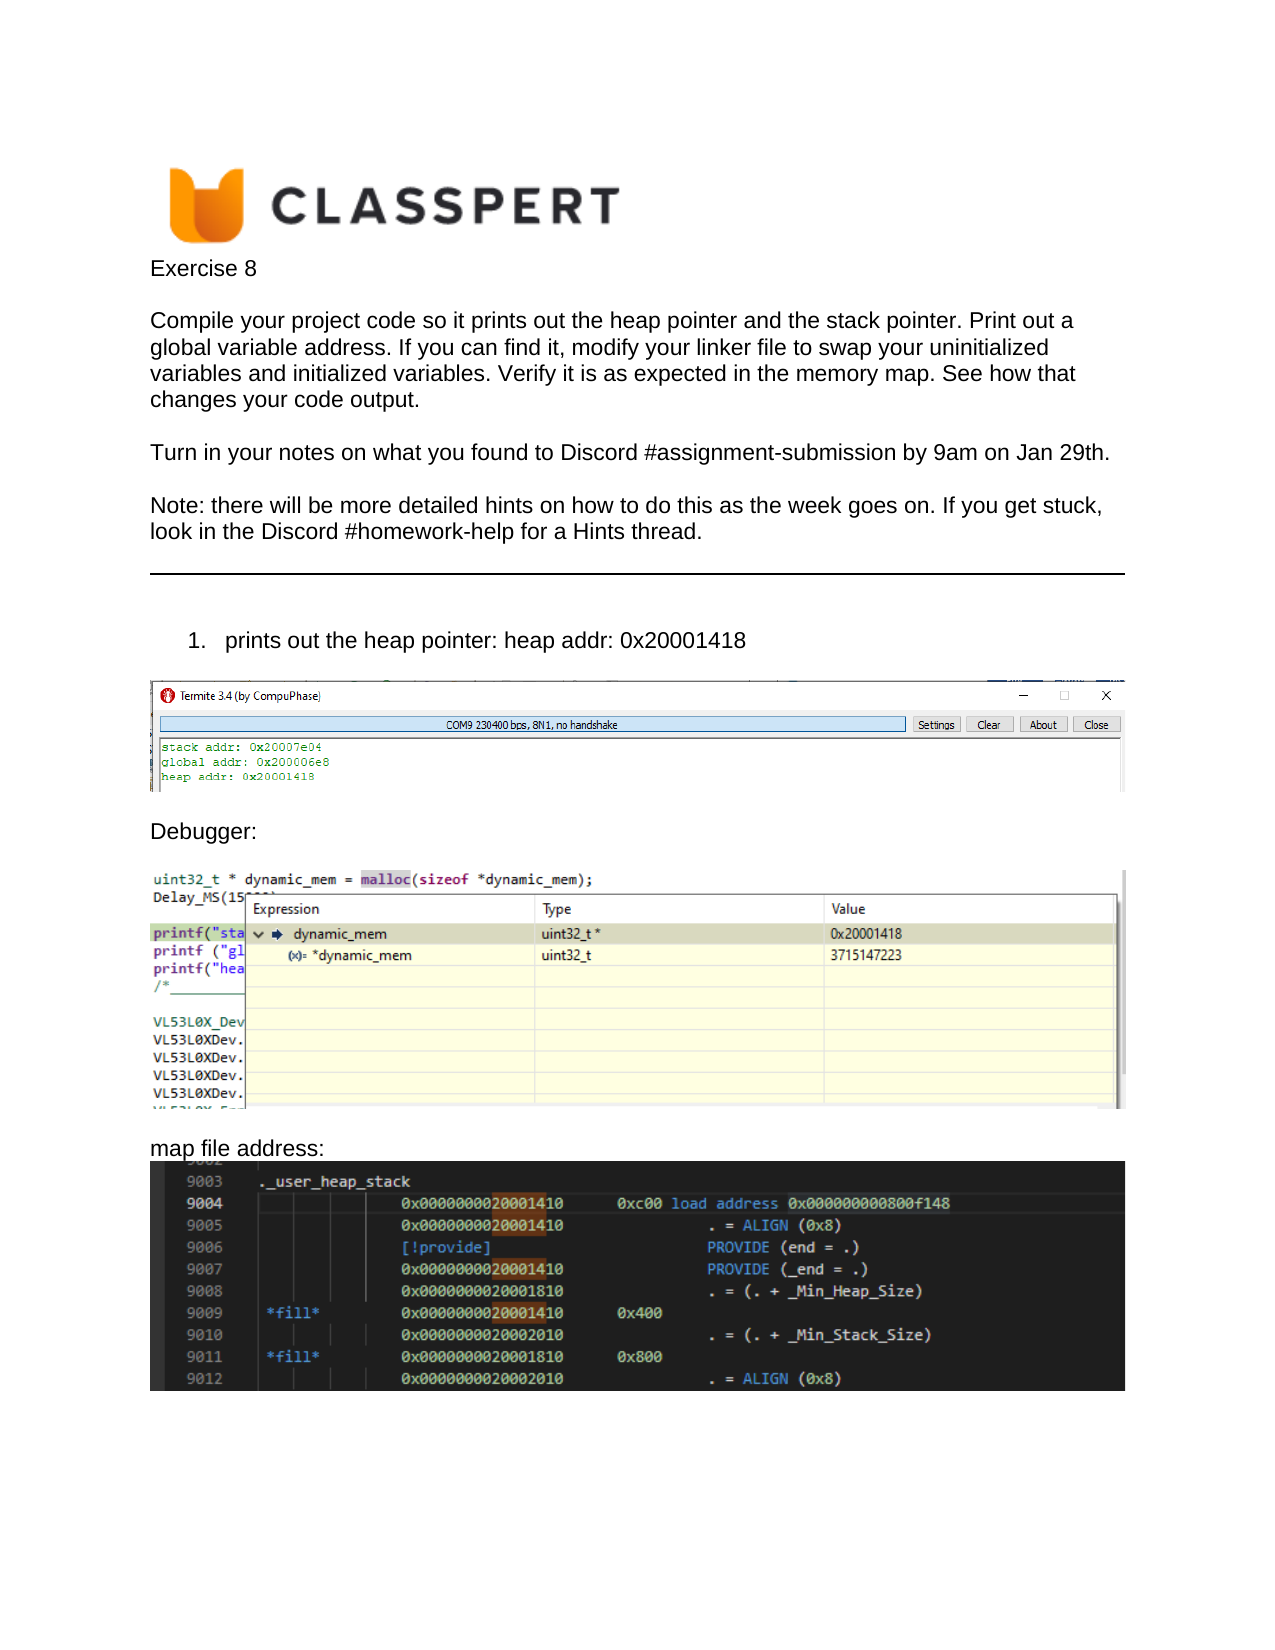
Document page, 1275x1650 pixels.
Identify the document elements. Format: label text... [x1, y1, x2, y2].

text map file address: [150, 1135, 1125, 1161]
text Note: there will be more detailed hints on how to do this as the week goes on. If you get stuck, look in the Discord #homework-help for a Hints thread. [150, 492, 1125, 544]
text Exercise 8 [150, 255, 1125, 281]
text Compile your project code so it prints out the heap pointer and the stack pointer. Print out a global variable address. If you can find it, modify your linker file to swap your uninitialized variables and initialized variables. Verify it is as expected in the memory map. See how that changes your code output. [150, 307, 1125, 413]
list prints out the heap pointer: heap addr: 0x20001418 [187, 627, 1125, 654]
picture [150, 870, 1126, 1109]
text Debugger: [150, 818, 1125, 844]
picture [150, 680, 1125, 792]
text Turn in your notes on what you found to Discord #assignment-submission by 9am on Jan 29th. [150, 439, 1125, 466]
picture [150, 150, 635, 255]
picture [150, 1161, 1125, 1391]
